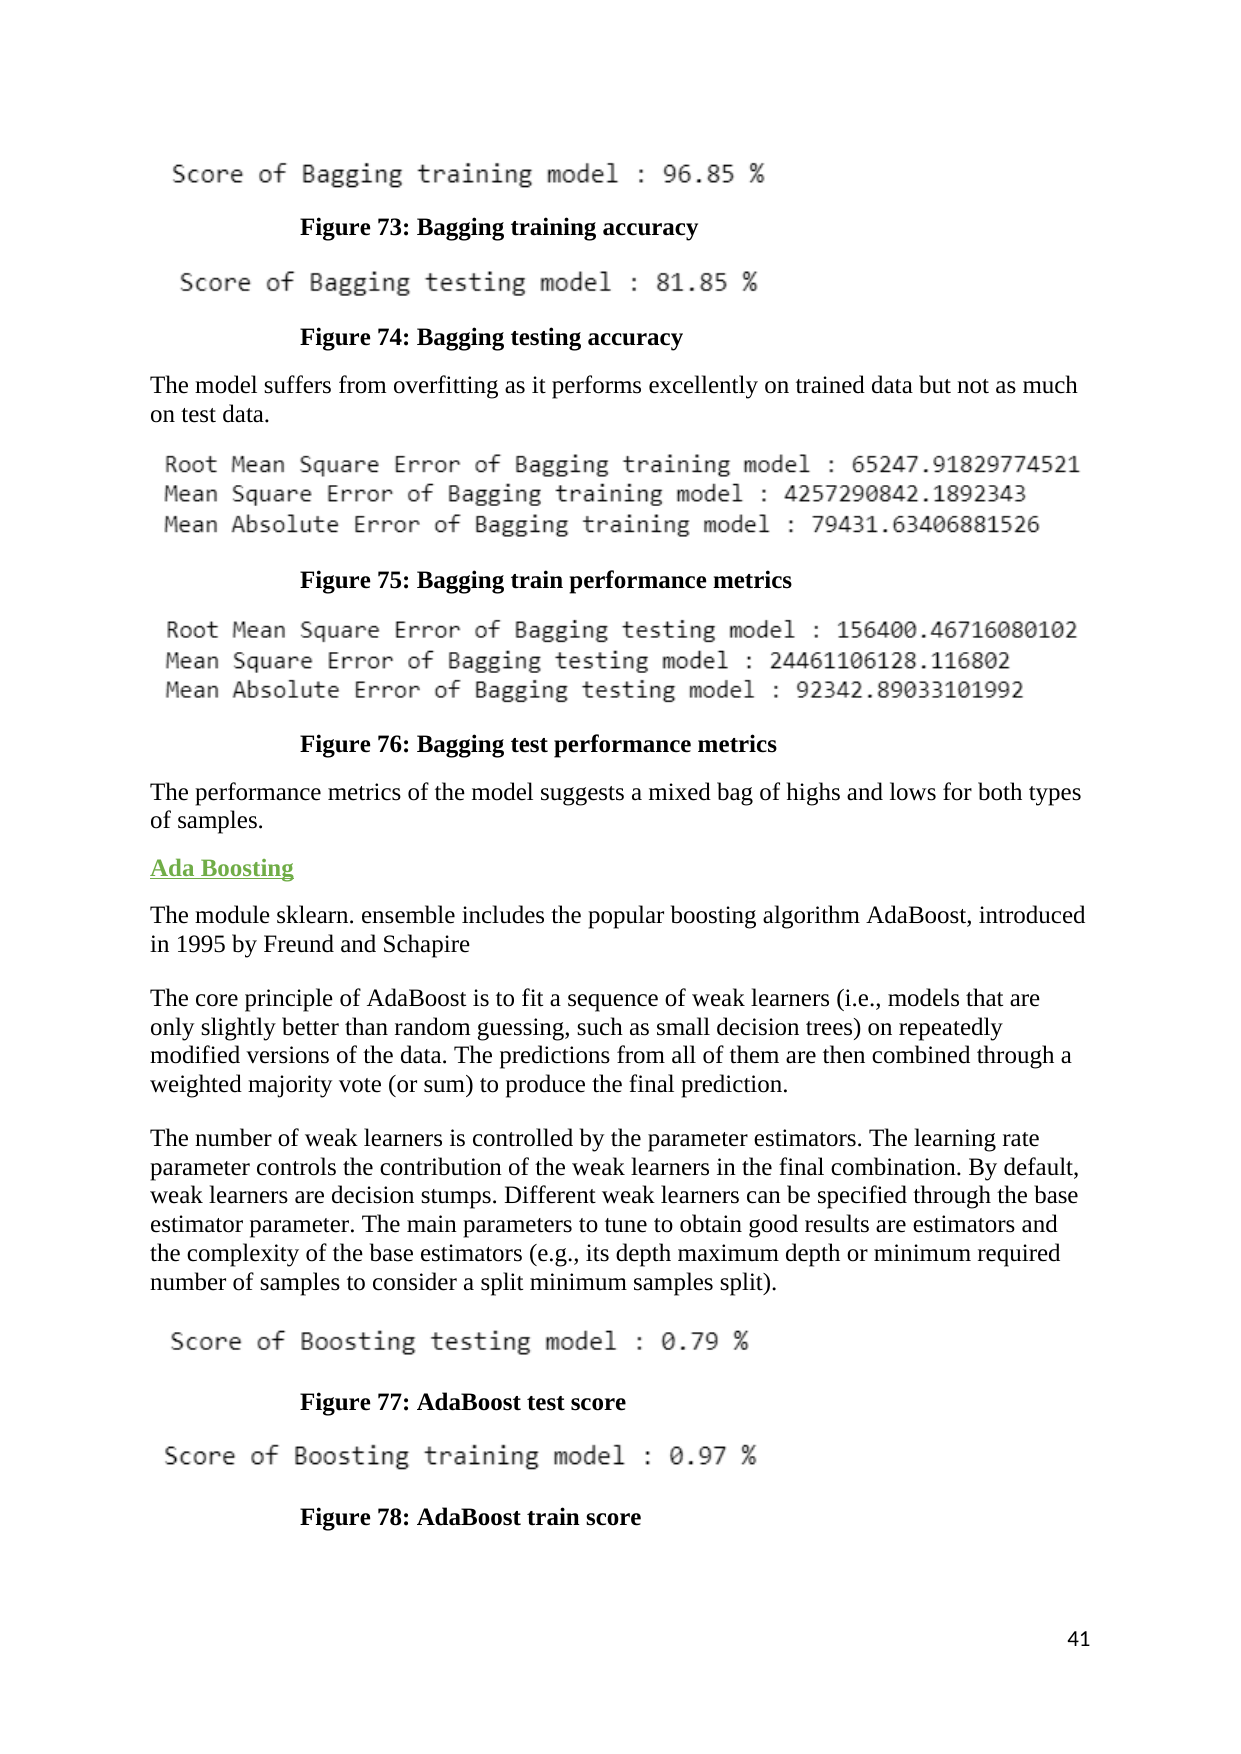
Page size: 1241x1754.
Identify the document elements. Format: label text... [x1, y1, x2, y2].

picture [150, 446, 1091, 547]
text Figure 77: AdaBoost test score [300, 1387, 1090, 1416]
picture [150, 1435, 780, 1484]
text Figure 78: AdaBoost train score [300, 1502, 1090, 1531]
text Figure 75: Bagging train performance metrics [300, 566, 1090, 594]
text Figure 76: Bagging test performance metrics [300, 729, 1090, 758]
text The core principle of AdaBoost is to fit a sequence of weak learners (i.e., models that are only slightly better than random guessing, such as small decision trees) on repeatedly modified versions of the data. The predictions from all of them are then combined through a weighted majority vote (or sum) to produce the final prediction. [150, 983, 1090, 1098]
picture [150, 150, 785, 194]
text The performance metrics of the model suggests a mixed bag of highs and lows for both types of samples. [150, 777, 1090, 834]
text The model suffers from overfitting as it performs excellently on trained data but not as much on test data. [150, 370, 1090, 427]
text The number of weak learners is controlled by the parameter estimators. The learning rate parameter controls the contribution of the weak learners in the final combination. By default, weak learners are decision stumps. Different weak learners can be specified through the base estimator parameter. The main parameters to tune to obtain good results are estimators and the complexity of the base estimators (e.g., its depth maximum depth or minimum required number of samples to consider a split minimum samples split). [150, 1123, 1090, 1295]
picture [150, 260, 786, 304]
picture [150, 1320, 774, 1369]
picture [150, 613, 1091, 711]
text Figure 74: Bagging testing accuracy [225, 322, 1090, 351]
text Ada Boosting [150, 853, 1090, 882]
text The module sklearn. ensemble includes the popular boosting algorithm AdaBoost, introduced in 1995 by Freund and Schapire [150, 900, 1090, 958]
text Figure 73: Bagging training accuracy [225, 212, 1090, 241]
